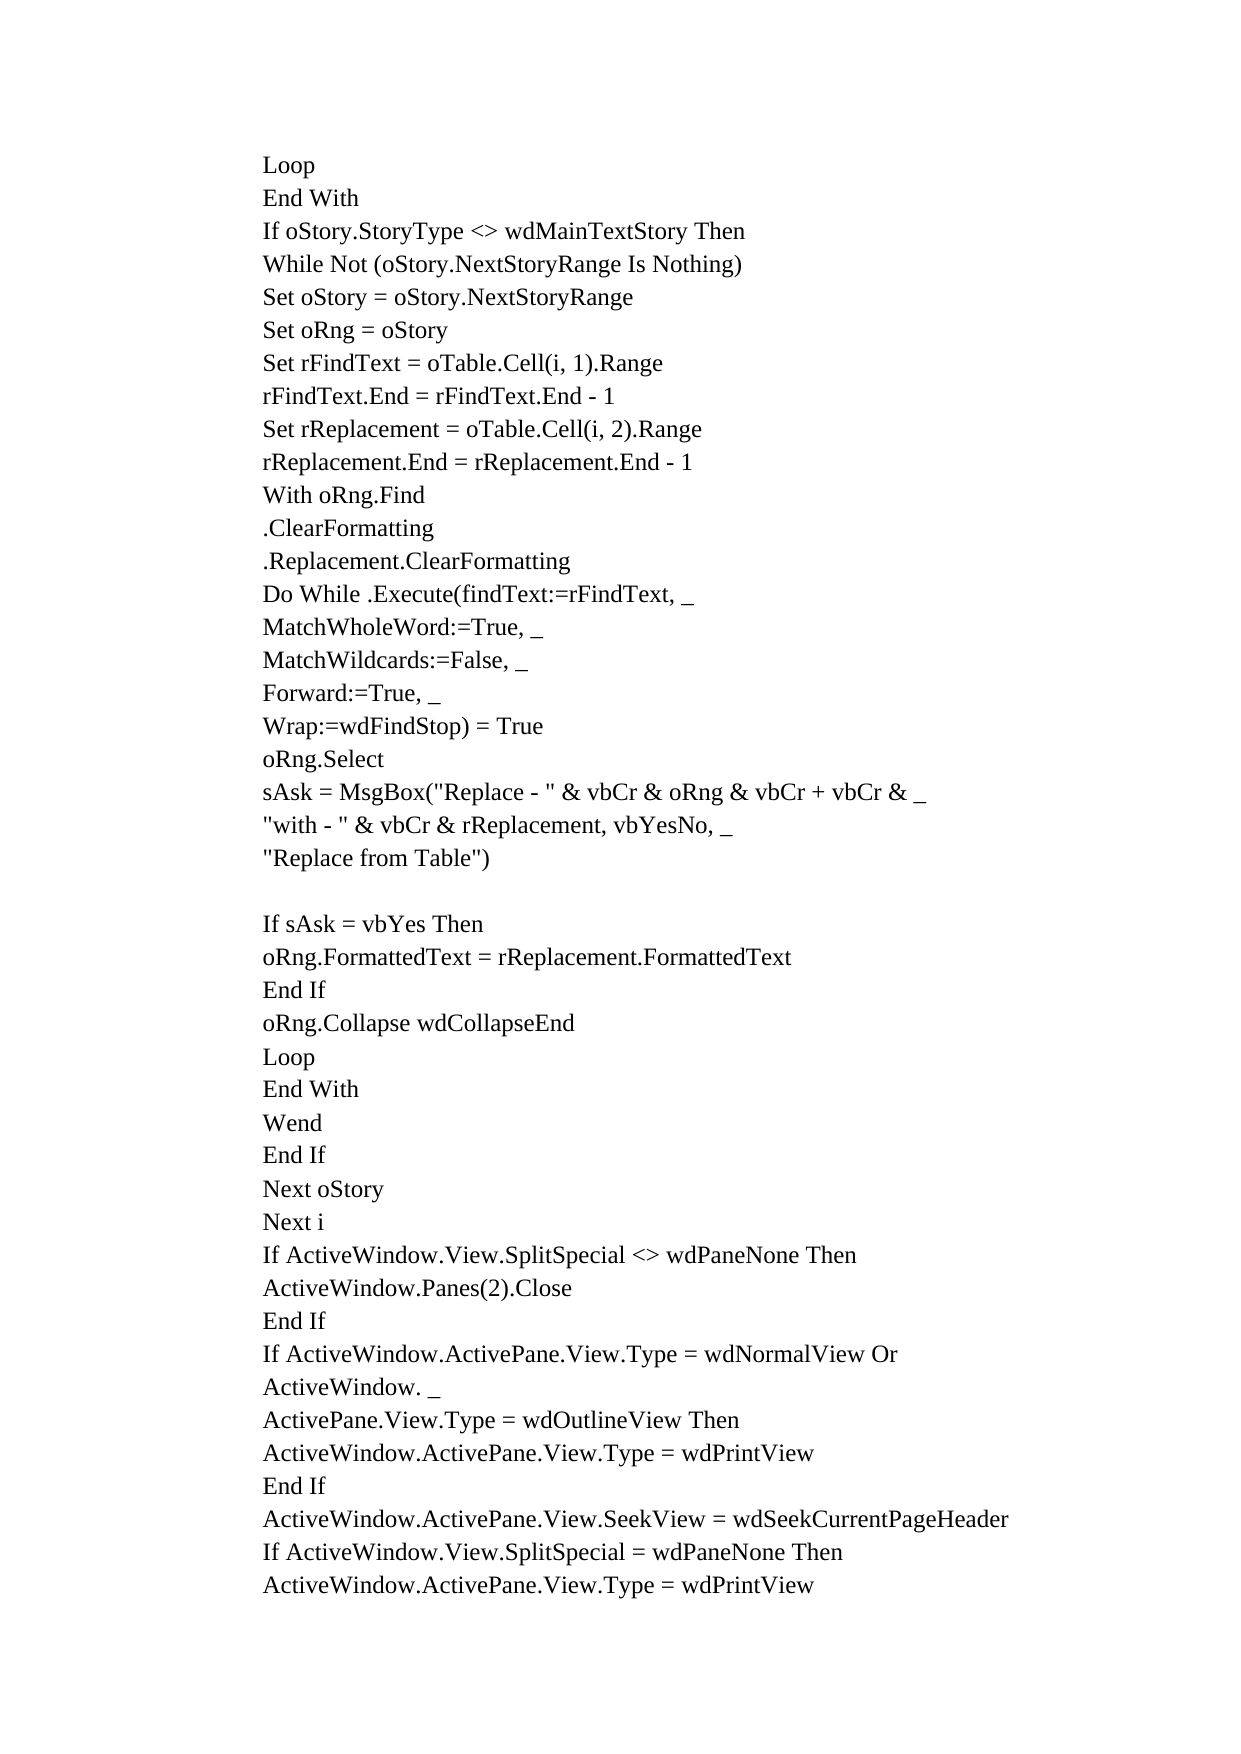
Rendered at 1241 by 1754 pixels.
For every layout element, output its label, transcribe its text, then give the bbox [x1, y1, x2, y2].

list rReplacement.End = rReplacement.End - 1 [262, 447, 1053, 476]
list If ActiveWindow.View.SplitSpecial <> wdPaneNone Then [262, 1240, 1053, 1268]
list sAsk = MsgBox("Replace - " & vbCr & oRng & vbCr + vbCr & _ [262, 777, 1053, 806]
list ActiveWindow.ActivePane.View.SeekView = wdSeekCurrentPageHeader [262, 1504, 1053, 1533]
list Set rReplacement = oTable.Cell(i, 2).Range [262, 414, 1053, 443]
list End If [262, 1306, 1053, 1334]
list Next oStory [262, 1174, 1053, 1202]
list MatchWholeWord:=True, _ [262, 612, 1053, 641]
list "Replace from Table") [262, 843, 1053, 872]
list Set oStory = oStory.NextStoryRange [262, 282, 1053, 311]
list Next i [262, 1207, 1053, 1235]
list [262, 1537, 1053, 1566]
list MatchWildcards:=False, _ [262, 645, 1053, 674]
list Set rFindText = oTable.Cell(i, 1).Range [262, 348, 1053, 377]
list End With [262, 1074, 1053, 1103]
list ActiveWindow.ActivePane.View.Type = wdPrintView [262, 1570, 1053, 1599]
list Set oRng = oStory [262, 315, 1053, 344]
list If ActiveWindow.ActivePane.View.Type = wdNormalView Or ActiveWindow. _ [262, 1339, 1053, 1401]
list If oStory.StoryType <> wdMainTextStory Then [262, 216, 1053, 245]
list End If [262, 976, 1053, 1004]
list Forward:=True, _ [262, 678, 1053, 707]
list If sAsk = vbYes Then [262, 909, 1053, 938]
list End With [262, 183, 1053, 212]
list End If [262, 1141, 1053, 1169]
list oRng.Collapse wdCollapseEnd [262, 1008, 1053, 1037]
list End If [262, 1471, 1053, 1499]
list ActivePane.View.Type = wdOutlineView Then [262, 1405, 1053, 1433]
list .ClearFormatting [262, 513, 1053, 542]
list With oRng.Find [262, 480, 1053, 509]
list Wend [262, 1108, 1053, 1136]
list oRng.Select [262, 744, 1053, 773]
list rFindText.End = rFindText.End - 1 [262, 381, 1053, 410]
list oRng.FormattedText = rReplacement.FormattedText [262, 942, 1053, 971]
list Loop [262, 1042, 1053, 1070]
list Loop [262, 150, 1053, 179]
list "with - " & vbCr & rReplacement, vbYesNo, _ [262, 810, 1053, 839]
list ActiveWindow.Panes(2).Close [262, 1273, 1053, 1301]
list .Replacement.ClearFormatting [262, 546, 1053, 575]
list Do While .Execute(findText:=rFindText, _ [262, 579, 1053, 608]
list Wrap:=wdFindStop) = True [262, 711, 1053, 740]
list While Not (oStory.NextStoryRange Is Nothing) [262, 249, 1053, 278]
list ActiveWindow.ActivePane.View.Type = wdPrintView [262, 1438, 1053, 1467]
